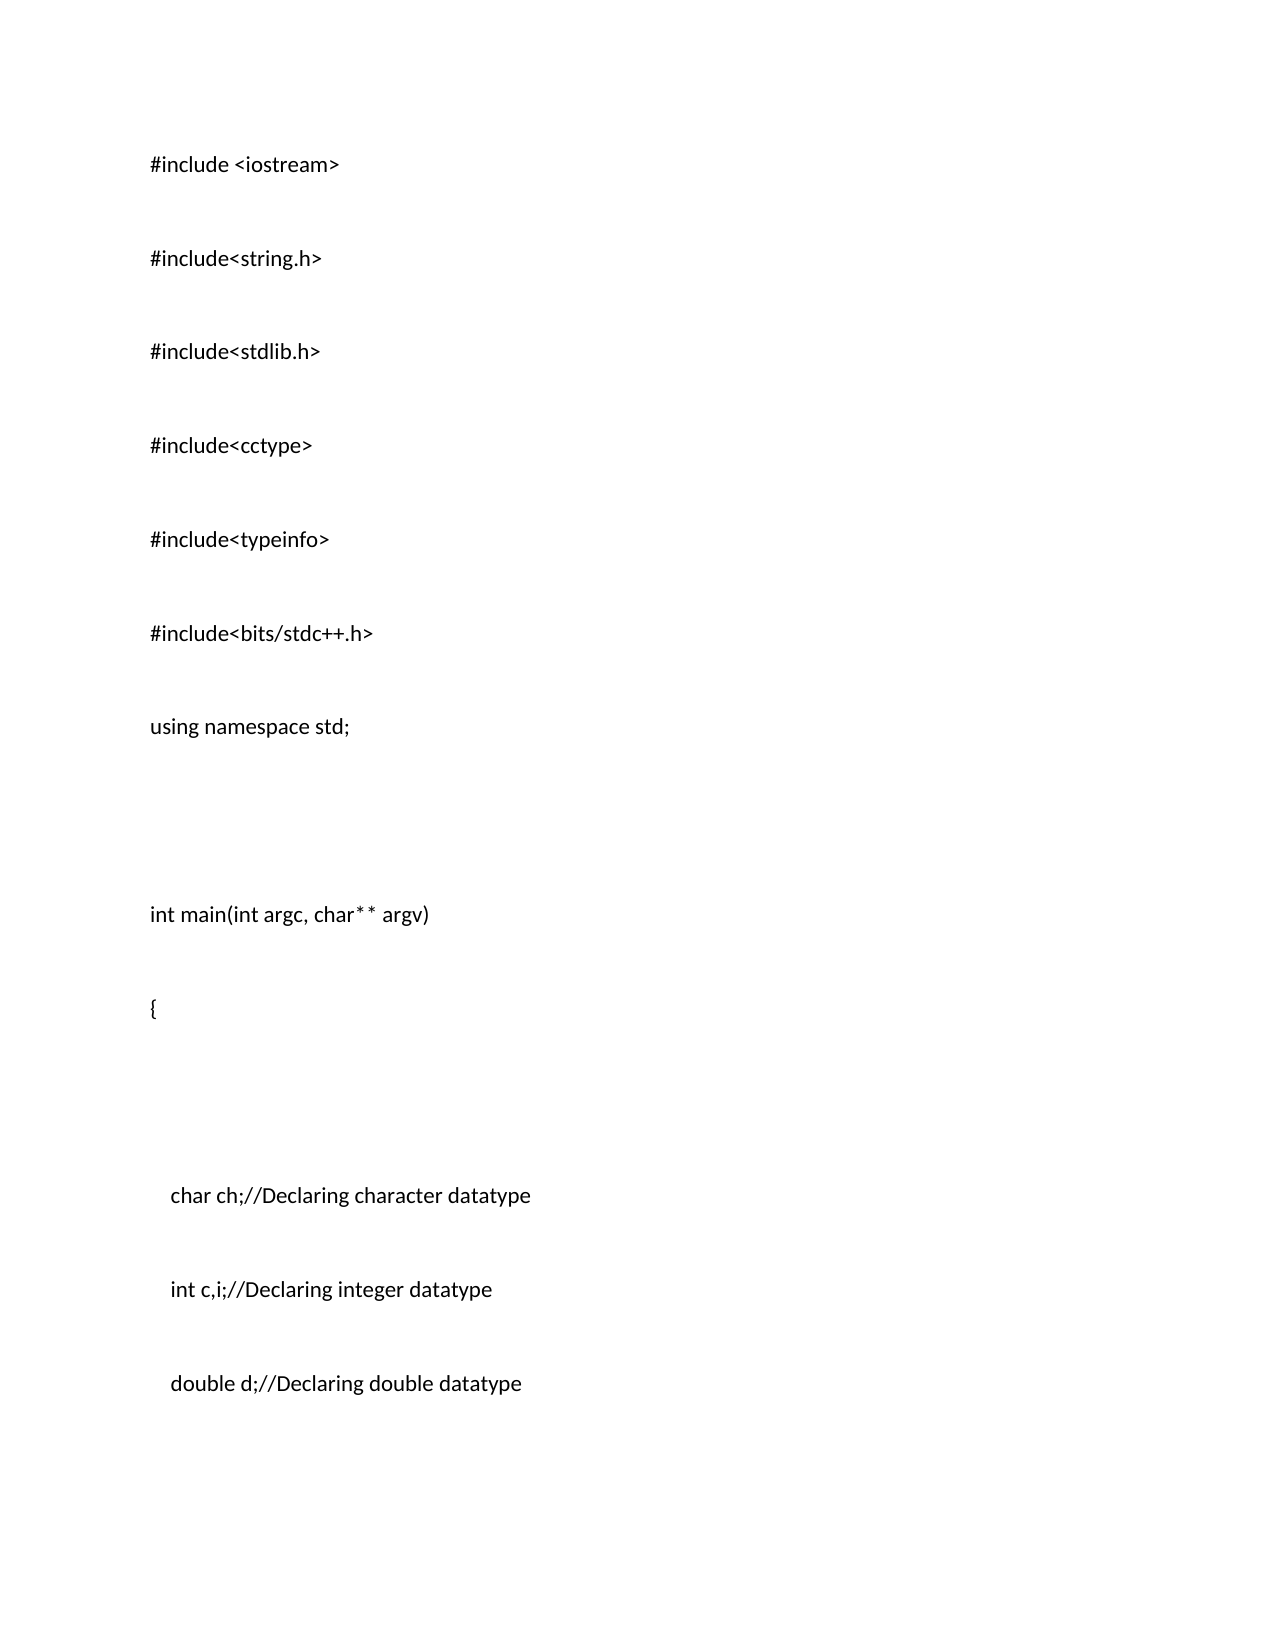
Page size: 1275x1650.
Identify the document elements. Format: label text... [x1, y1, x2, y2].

text int main(int argc, char** argv) [150, 900, 1125, 928]
text int c,i;//Declaring integer datatype [150, 1275, 1125, 1303]
text double d;//Declaring double datatype [150, 1369, 1125, 1397]
text #include<string.h> [150, 244, 1125, 272]
text #include <iostream> [150, 150, 1125, 178]
text #include<stdlib.h> [150, 337, 1125, 366]
text #include<typeinfo> [150, 525, 1125, 553]
text #include<cctype> [150, 431, 1125, 459]
text char ch;//Declaring character datatype [150, 1181, 1125, 1209]
text using namespace std; [150, 712, 1125, 741]
text { [150, 994, 1125, 1022]
text #include<bits/stdc++.h> [150, 619, 1125, 647]
